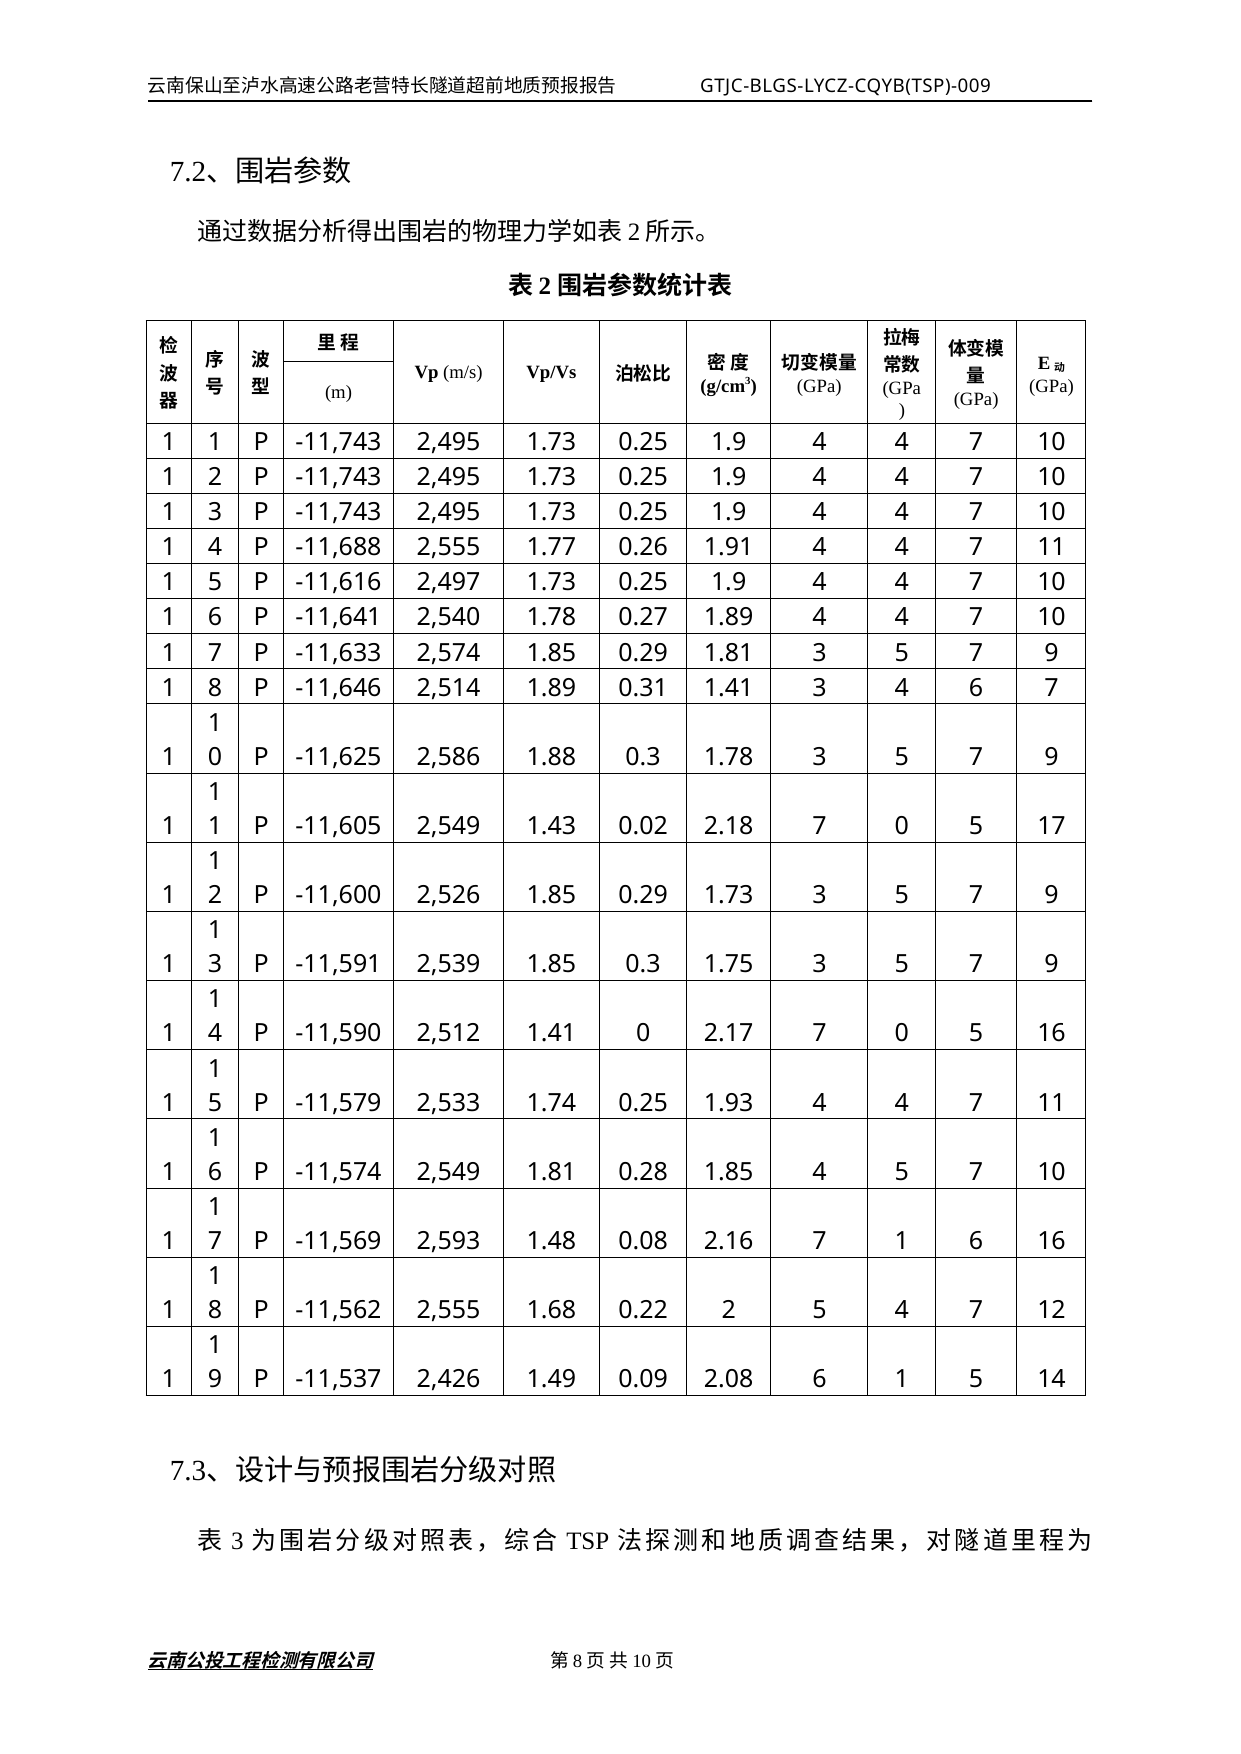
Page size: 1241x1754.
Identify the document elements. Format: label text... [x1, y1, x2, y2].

table_cell 3 [771, 843, 867, 911]
table_cell 9 [1017, 843, 1085, 911]
table_cell 4 [192, 529, 238, 563]
table_cell 1.88 [504, 704, 599, 772]
table_cell 1.48 [504, 1189, 599, 1257]
table_cell 1 [147, 843, 191, 911]
table_cell 5 [868, 912, 935, 980]
table_cell 0 [600, 981, 686, 1049]
table_cell 0 [868, 774, 935, 842]
table_cell 1.73 [687, 843, 770, 911]
table_cell 3 [771, 912, 867, 980]
table_cell 2 [687, 1258, 770, 1326]
table_cell 7 [771, 981, 867, 1049]
table_cell 7 [936, 599, 1016, 633]
table_cell 6 [936, 669, 1016, 703]
table_cell 2,555 [394, 1258, 503, 1326]
table_cell 2,539 [394, 912, 503, 980]
table_cell 19 [192, 1327, 238, 1395]
table_cell 1 [147, 459, 191, 493]
table_cell 7 [936, 529, 1016, 563]
table_cell 0.25 [600, 494, 686, 528]
table_header 密 度(g/cm3) [687, 321, 770, 422]
table_cell 4 [771, 424, 867, 458]
table_cell 4 [868, 1050, 935, 1118]
table_cell 2,497 [394, 564, 503, 598]
table_cell 7 [936, 1258, 1016, 1326]
table_cell 4 [771, 494, 867, 528]
table_header Vp/Vs [504, 321, 599, 422]
table_cell 4 [868, 529, 935, 563]
table_cell P [239, 529, 283, 563]
table_cell 2,526 [394, 843, 503, 911]
text 通过数据分析得出围岩的物理力学如表2所示。 [148, 211, 1092, 247]
table_cell 10 [1017, 459, 1085, 493]
table_cell 1 [147, 1327, 191, 1395]
table_cell 10 [192, 704, 238, 772]
table_cell -11,590 [284, 981, 393, 1049]
table_cell 4 [868, 1258, 935, 1326]
table_cell 10 [1017, 494, 1085, 528]
table_cell 5 [936, 774, 1016, 842]
table_cell P [239, 981, 283, 1049]
table_cell P [239, 1189, 283, 1257]
table_cell 5 [936, 1327, 1016, 1395]
table_cell 1.85 [504, 912, 599, 980]
table_cell 11 [1017, 1050, 1085, 1118]
subtitle 7.3、设计与预报围岩分级对照 [169, 1446, 1092, 1488]
table_cell 1 [147, 774, 191, 842]
table_cell 4 [868, 599, 935, 633]
table_cell P [239, 1327, 283, 1395]
table_cell 5 [868, 634, 935, 668]
table_cell 5 [868, 843, 935, 911]
table_cell P [239, 494, 283, 528]
table_cell 4 [868, 424, 935, 458]
table_cell 6 [771, 1327, 867, 1395]
table_cell 11 [1017, 529, 1085, 563]
table_cell 13 [192, 912, 238, 980]
table_cell -11,641 [284, 599, 393, 633]
subtitle 7.2、围岩参数 [169, 148, 1092, 190]
table_cell 0.25 [600, 1050, 686, 1118]
table_cell 5 [192, 564, 238, 598]
table_cell 5 [936, 981, 1016, 1049]
table_cell 9 [1017, 634, 1085, 668]
table_cell 4 [771, 599, 867, 633]
table_cell 0.09 [600, 1327, 686, 1395]
table_header 泊松比 [600, 321, 686, 422]
table_cell 7 [936, 1050, 1016, 1118]
table_cell -11,579 [284, 1050, 393, 1118]
text 表2 围岩参数统计表 [148, 266, 1092, 302]
table_cell 1.78 [504, 599, 599, 633]
table_cell 2.08 [687, 1327, 770, 1395]
table_cell 1.85 [504, 634, 599, 668]
table_cell 1.89 [504, 669, 599, 703]
table_cell P [239, 424, 283, 458]
table_cell 1.85 [504, 843, 599, 911]
table_cell 1.77 [504, 529, 599, 563]
table_cell -11,688 [284, 529, 393, 563]
table_cell -11,633 [284, 634, 393, 668]
table_cell 1 [147, 599, 191, 633]
table_cell 2.17 [687, 981, 770, 1049]
table_cell 1 [147, 1050, 191, 1118]
table_cell 0.3 [600, 912, 686, 980]
table_cell 1.73 [504, 494, 599, 528]
table_cell -11,605 [284, 774, 393, 842]
table_cell 1.75 [687, 912, 770, 980]
table_cell 18 [192, 1258, 238, 1326]
table_cell P [239, 704, 283, 772]
table_cell 0.29 [600, 843, 686, 911]
table_cell 7 [936, 704, 1016, 772]
table_cell 1.41 [504, 981, 599, 1049]
table_cell 9 [1017, 704, 1085, 772]
table_cell 2,426 [394, 1327, 503, 1395]
table_cell 2.18 [687, 774, 770, 842]
table_cell -11,616 [284, 564, 393, 598]
table_cell 0.31 [600, 669, 686, 703]
table_cell 7 [936, 459, 1016, 493]
table_cell 4 [868, 669, 935, 703]
table_cell 1.81 [687, 634, 770, 668]
table_cell 3 [192, 494, 238, 528]
table_cell 7 [771, 774, 867, 842]
table_header 切变模量(GPa) [771, 321, 867, 422]
table_cell 7 [936, 494, 1016, 528]
table_cell 1.93 [687, 1050, 770, 1118]
table_cell 1 [147, 669, 191, 703]
table_cell 10 [1017, 424, 1085, 458]
table_cell 1 [147, 564, 191, 598]
table_cell 2,495 [394, 494, 503, 528]
table_cell 7 [936, 912, 1016, 980]
table_header 序号 [192, 321, 238, 422]
table_cell -11,562 [284, 1258, 393, 1326]
table_cell 2,549 [394, 1119, 503, 1187]
table_cell 1.89 [687, 599, 770, 633]
table_header 检波器 [147, 321, 191, 422]
table_cell 9 [1017, 912, 1085, 980]
table_cell 4 [868, 494, 935, 528]
table_cell 1 [147, 424, 191, 458]
table_cell 12 [192, 843, 238, 911]
table_cell -11,743 [284, 494, 393, 528]
table_cell 1.91 [687, 529, 770, 563]
table_cell P [239, 774, 283, 842]
table_cell 1 [147, 634, 191, 668]
table_cell P [239, 564, 283, 598]
table_cell 0.26 [600, 529, 686, 563]
table_cell 1.73 [504, 564, 599, 598]
table_cell 2,512 [394, 981, 503, 1049]
table_cell 7 [192, 634, 238, 668]
table_cell 7 [936, 564, 1016, 598]
table_cell 1 [147, 1258, 191, 1326]
table_cell -11,646 [284, 669, 393, 703]
table_cell 1.9 [687, 424, 770, 458]
table_cell 1 [147, 529, 191, 563]
table_cell P [239, 599, 283, 633]
table_header 波型 [239, 321, 283, 422]
table_cell 15 [192, 1050, 238, 1118]
table_cell 1.73 [504, 459, 599, 493]
table_cell 17 [192, 1189, 238, 1257]
table_cell 1.49 [504, 1327, 599, 1395]
table_cell 1.41 [687, 669, 770, 703]
table_cell 2,533 [394, 1050, 503, 1118]
table_cell 0.02 [600, 774, 686, 842]
table_cell P [239, 1258, 283, 1326]
table_cell 0.22 [600, 1258, 686, 1326]
table_cell P [239, 459, 283, 493]
table_cell 0 [868, 981, 935, 1049]
table_cell P [239, 634, 283, 668]
table_header 体变模量(GPa) [936, 321, 1016, 422]
table_cell 7 [936, 634, 1016, 668]
table_cell 6 [936, 1189, 1016, 1257]
table_cell 1.73 [504, 424, 599, 458]
table_cell 5 [868, 704, 935, 772]
table_cell 16 [1017, 1189, 1085, 1257]
table_cell 1.9 [687, 494, 770, 528]
table_cell 1.68 [504, 1258, 599, 1326]
table_cell 0.25 [600, 459, 686, 493]
table_cell 7 [1017, 669, 1085, 703]
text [148, 1509, 1092, 1559]
table_cell 3 [771, 669, 867, 703]
table_cell -11,591 [284, 912, 393, 980]
table_cell 7 [936, 1119, 1016, 1187]
table_cell -11,625 [284, 704, 393, 772]
table_cell 0.25 [600, 424, 686, 458]
table_cell P [239, 843, 283, 911]
table_cell 14 [192, 981, 238, 1049]
table_cell 17 [1017, 774, 1085, 842]
table_cell 2,514 [394, 669, 503, 703]
table_cell 11 [192, 774, 238, 842]
table_cell P [239, 669, 283, 703]
table_cell 1.74 [504, 1050, 599, 1118]
table_cell 6 [192, 599, 238, 633]
table_cell 2,495 [394, 424, 503, 458]
table_cell 4 [771, 529, 867, 563]
table_cell 1.78 [687, 704, 770, 772]
table_cell 8 [192, 669, 238, 703]
table_cell 1 [868, 1327, 935, 1395]
table_cell 2,540 [394, 599, 503, 633]
table_cell P [239, 912, 283, 980]
table_cell 4 [771, 459, 867, 493]
table_cell 1 [147, 912, 191, 980]
table_cell 3 [771, 634, 867, 668]
table_cell 0.29 [600, 634, 686, 668]
table_cell -11,743 [284, 424, 393, 458]
table_cell 4 [771, 1119, 867, 1187]
table_cell 2 [192, 459, 238, 493]
table_cell 4 [868, 564, 935, 598]
table_header Vp (m/s) [394, 321, 503, 422]
table_header 拉梅常数(GPa) [868, 321, 935, 422]
table_cell 2,593 [394, 1189, 503, 1257]
table_cell 5 [771, 1258, 867, 1326]
table_cell 2,586 [394, 704, 503, 772]
table_cell 1 [147, 1119, 191, 1187]
table_cell 5 [868, 1119, 935, 1187]
table_cell 1 [147, 704, 191, 772]
table_cell 4 [771, 1050, 867, 1118]
table_cell 16 [192, 1119, 238, 1187]
table_cell 2,555 [394, 529, 503, 563]
table_cell 16 [1017, 981, 1085, 1049]
table_cell 2,574 [394, 634, 503, 668]
table_cell 0.27 [600, 599, 686, 633]
table_cell (m) [284, 362, 393, 422]
table_cell 2,549 [394, 774, 503, 842]
table_cell -11,537 [284, 1327, 393, 1395]
table_header 里 程 [284, 321, 393, 361]
table_cell -11,743 [284, 459, 393, 493]
table_cell 7 [936, 424, 1016, 458]
table_cell 3 [771, 704, 867, 772]
table_cell 1.9 [687, 564, 770, 598]
table_cell 1 [147, 1189, 191, 1257]
table_cell P [239, 1119, 283, 1187]
table_cell 2,495 [394, 459, 503, 493]
table_cell 0.08 [600, 1189, 686, 1257]
table_cell 1 [868, 1189, 935, 1257]
table_cell 10 [1017, 564, 1085, 598]
table_cell 7 [936, 843, 1016, 911]
table_cell 1.85 [687, 1119, 770, 1187]
table_cell -11,569 [284, 1189, 393, 1257]
table_cell 4 [771, 564, 867, 598]
table_cell 10 [1017, 1119, 1085, 1187]
table_cell 0.3 [600, 704, 686, 772]
table_cell 12 [1017, 1258, 1085, 1326]
table_cell 1 [147, 981, 191, 1049]
table_cell 4 [868, 459, 935, 493]
table_cell 1.9 [687, 459, 770, 493]
table_cell 2.16 [687, 1189, 770, 1257]
table_cell 10 [1017, 599, 1085, 633]
table_cell 7 [771, 1189, 867, 1257]
table_cell 1.43 [504, 774, 599, 842]
table_cell P [239, 1050, 283, 1118]
table_cell 0.28 [600, 1119, 686, 1187]
table_cell 1 [192, 424, 238, 458]
table_cell -11,574 [284, 1119, 393, 1187]
table_cell 0.25 [600, 564, 686, 598]
table_cell 1 [147, 494, 191, 528]
table_cell 1.81 [504, 1119, 599, 1187]
table_header E动 (GPa) [1017, 321, 1085, 422]
table_cell 14 [1017, 1327, 1085, 1395]
table_cell -11,600 [284, 843, 393, 911]
